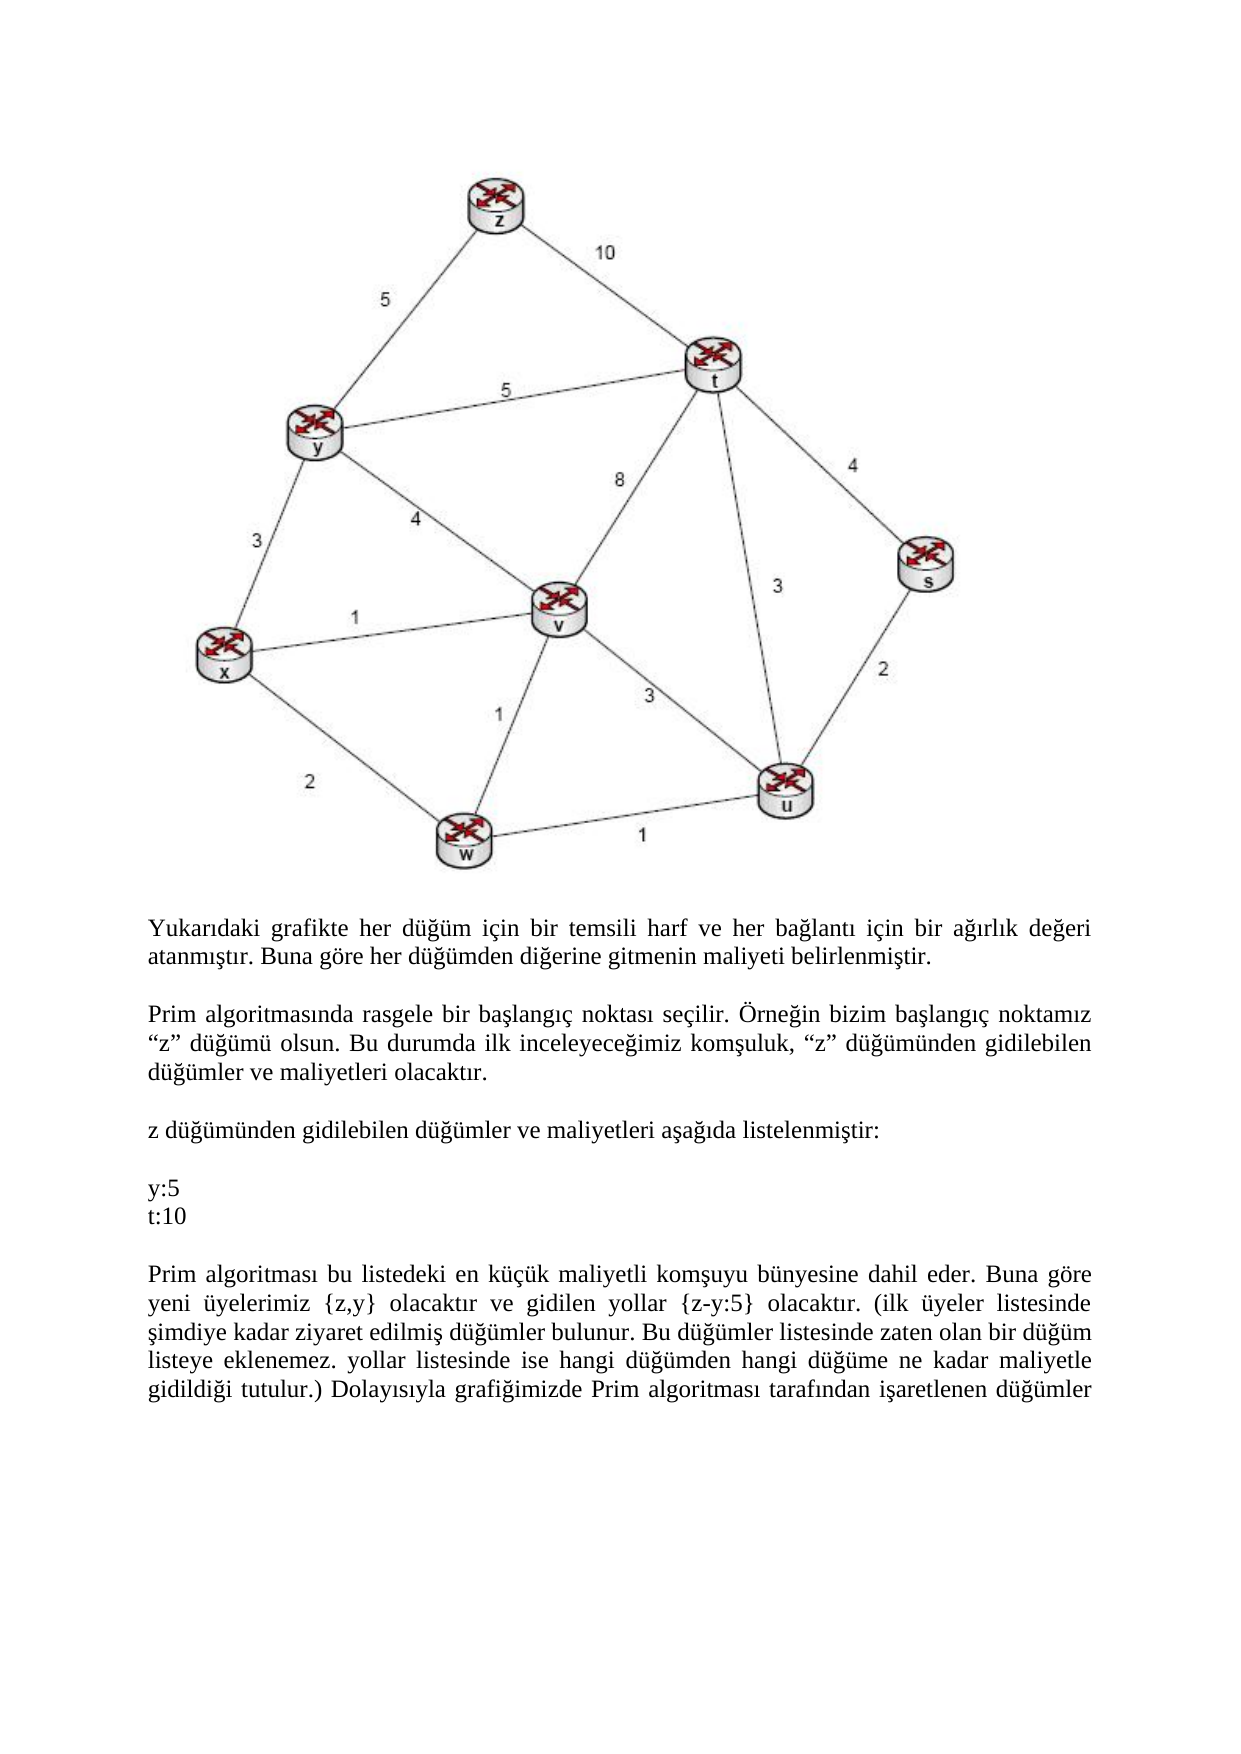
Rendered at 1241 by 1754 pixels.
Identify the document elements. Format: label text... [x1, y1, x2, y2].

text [148, 1259, 1093, 1403]
text z düğümünden gidilebilen düğümler ve maliyetleri aşağıda listelenmiştir: [148, 1115, 1093, 1143]
picture [147, 147, 979, 884]
text Prim algoritmasında rasgele bir başlangıç noktası seçilir. Örneğin bizim başlangıç noktamız “z” düğümü olsun. Bu durumda ilk inceleyeceğimiz komşuluk, “z” düğümünden gidilebilen düğümler ve maliyetleri olacaktır. [148, 999, 1093, 1086]
text y:5 t:10 [148, 1173, 1093, 1230]
text Yukarıdaki grafikte her düğüm için bir temsili harf ve her bağlantı için bir ağırlık değeri atanmıştır. Buna göre her düğümden diğerine gitmenin maliyeti belirlenmiştir. [148, 913, 1093, 970]
